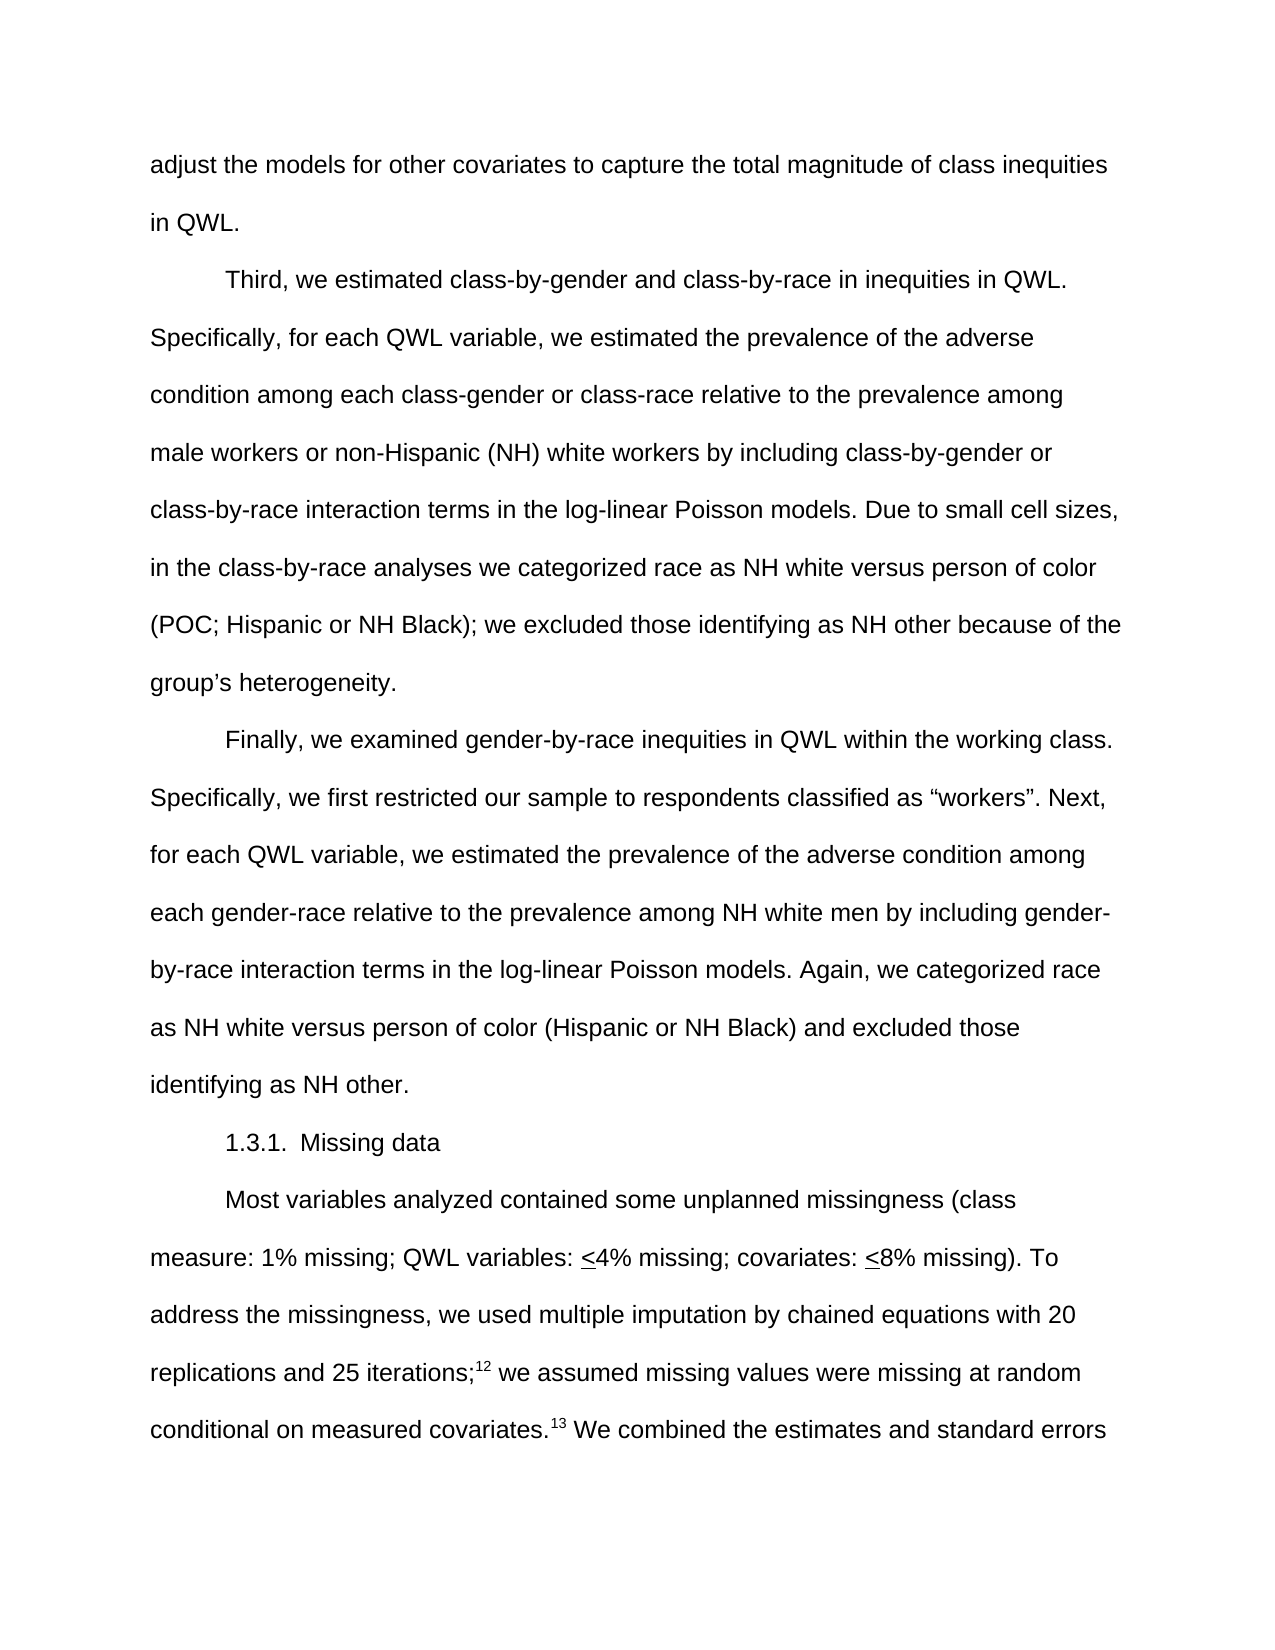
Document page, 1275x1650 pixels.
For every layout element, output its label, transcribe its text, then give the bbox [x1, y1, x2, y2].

list Missing data [225, 1127, 1125, 1156]
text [150, 1185, 1125, 1444]
text Third, we estimated class-by-gender and class-by-race in inequities in QWL. Specifically, for each QWL variable, we estimated the prevalence of the adverse condition among each class-gender or class-race relative to the prevalence among male workers or non-Hispanic (NH) white workers by including class-by-gender or class-by-race interaction terms in the log-linear Poisson models. Due to small cell sizes, in the class-by-race analyses we categorized race as NH white versus person of color (POC; Hispanic or NH Black); we excluded those identifying as NH other because of the group’s heterogeneity. [150, 265, 1125, 696]
text Finally, we examined gender-by-race inequities in QWL within the working class. Specifically, we first restricted our sample to respondents classified as “workers”. Next, for each QWL variable, we estimated the prevalence of the adverse condition among each gender-race relative to the prevalence among NH white men by including gender-by-race interaction terms in the log-linear Poisson models. Again, we categorized race as NH white versus person of color (Hispanic or NH Black) and excluded those identifying as NH other. [150, 725, 1125, 1099]
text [150, 150, 1125, 236]
